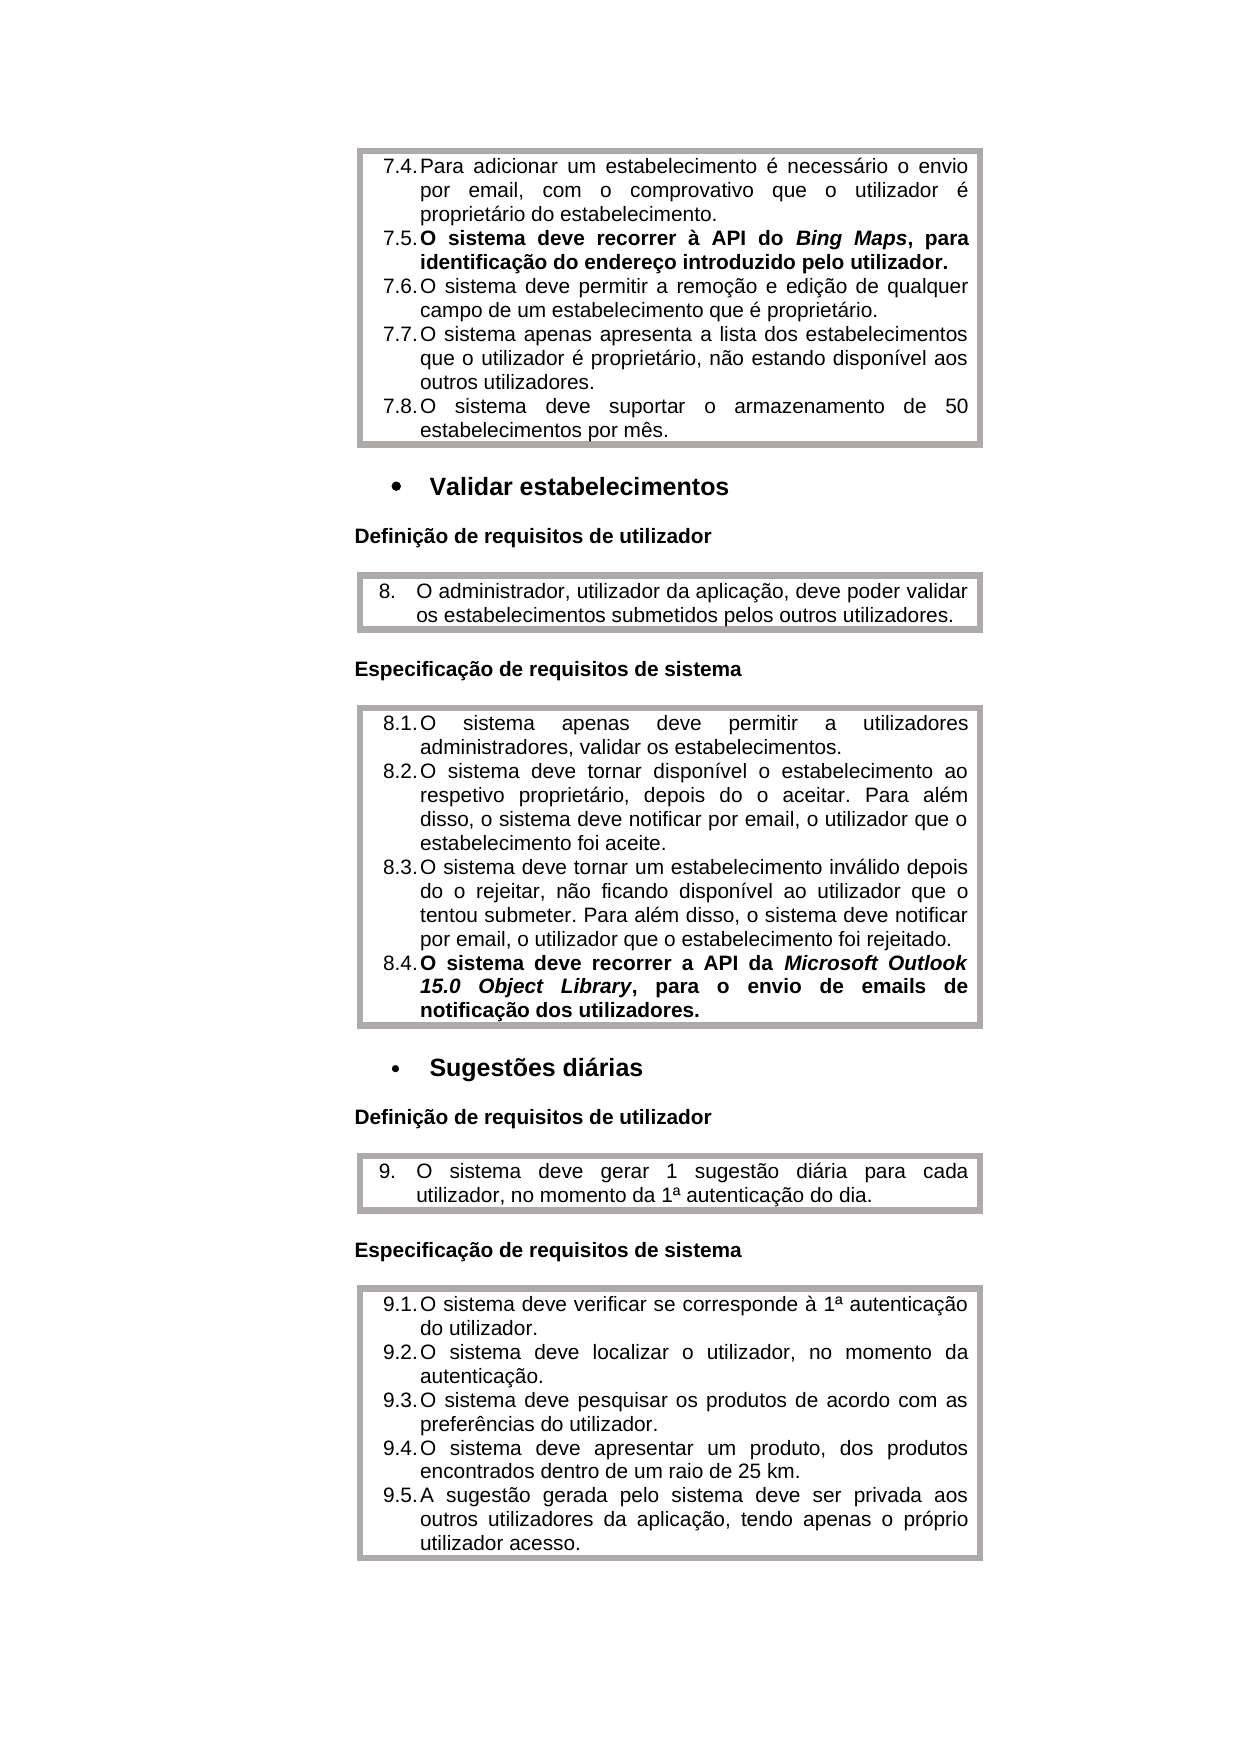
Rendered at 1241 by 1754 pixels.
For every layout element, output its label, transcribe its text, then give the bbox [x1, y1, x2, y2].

text Especificação de requisitos de sistema [177, 1237, 1063, 1261]
text Definição de requisitos de utilizador [177, 524, 1063, 548]
table_header O administrador, utilizador da aplicação, deve poder validar os estabelecimentos submetidos pelos outros utilizadores. [363, 579, 977, 626]
list Sugestões diárias [392, 1052, 1063, 1081]
table_header O sistema apenas deve permitir a utilizadores administradores, validar os estabelecimentos. O sistema deve tornar disponível o estabelecimento ao respetivo proprietário, depois do o aceitar. Para além disso, o sistema deve notificar por email, o utilizador que o estabelecimento foi aceite. O sistema deve tornar um estabelecimento inválido depois do o rejeitar, não ficando disponível ao utilizador que o tentou submeter. Para além disso, o sistema deve notificar por email, o utilizador que o estabelecimento foi rejeitado. O sistema deve recorrer a API da Microsoft Outlook 15.0 Object Library, para o envio de emails de notificação dos utilizadores. [363, 711, 977, 1022]
table_header O sistema deve verificar se corresponde à 1ª autenticação do utilizador. O sistema deve localizar o utilizador, no momento da autenticação. O sistema deve pesquisar os produtos de acordo com as preferências do utilizador. O sistema deve apresentar um produto, dos produtos encontrados dentro de um raio de 25 km. A sugestão gerada pelo sistema deve ser privada aos outros utilizadores da aplicação, tendo apenas o próprio utilizador acesso. [363, 1292, 977, 1555]
list Validar estabelecimentos [392, 472, 1063, 500]
text Especificação de requisitos de sistema [177, 657, 1063, 681]
table_header O sistema deve gerar 1 sugestão diária para cada utilizador, no momento da 1ª autenticação do dia. [363, 1159, 977, 1207]
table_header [363, 154, 977, 441]
text Definição de requisitos de utilizador [177, 1105, 1063, 1129]
